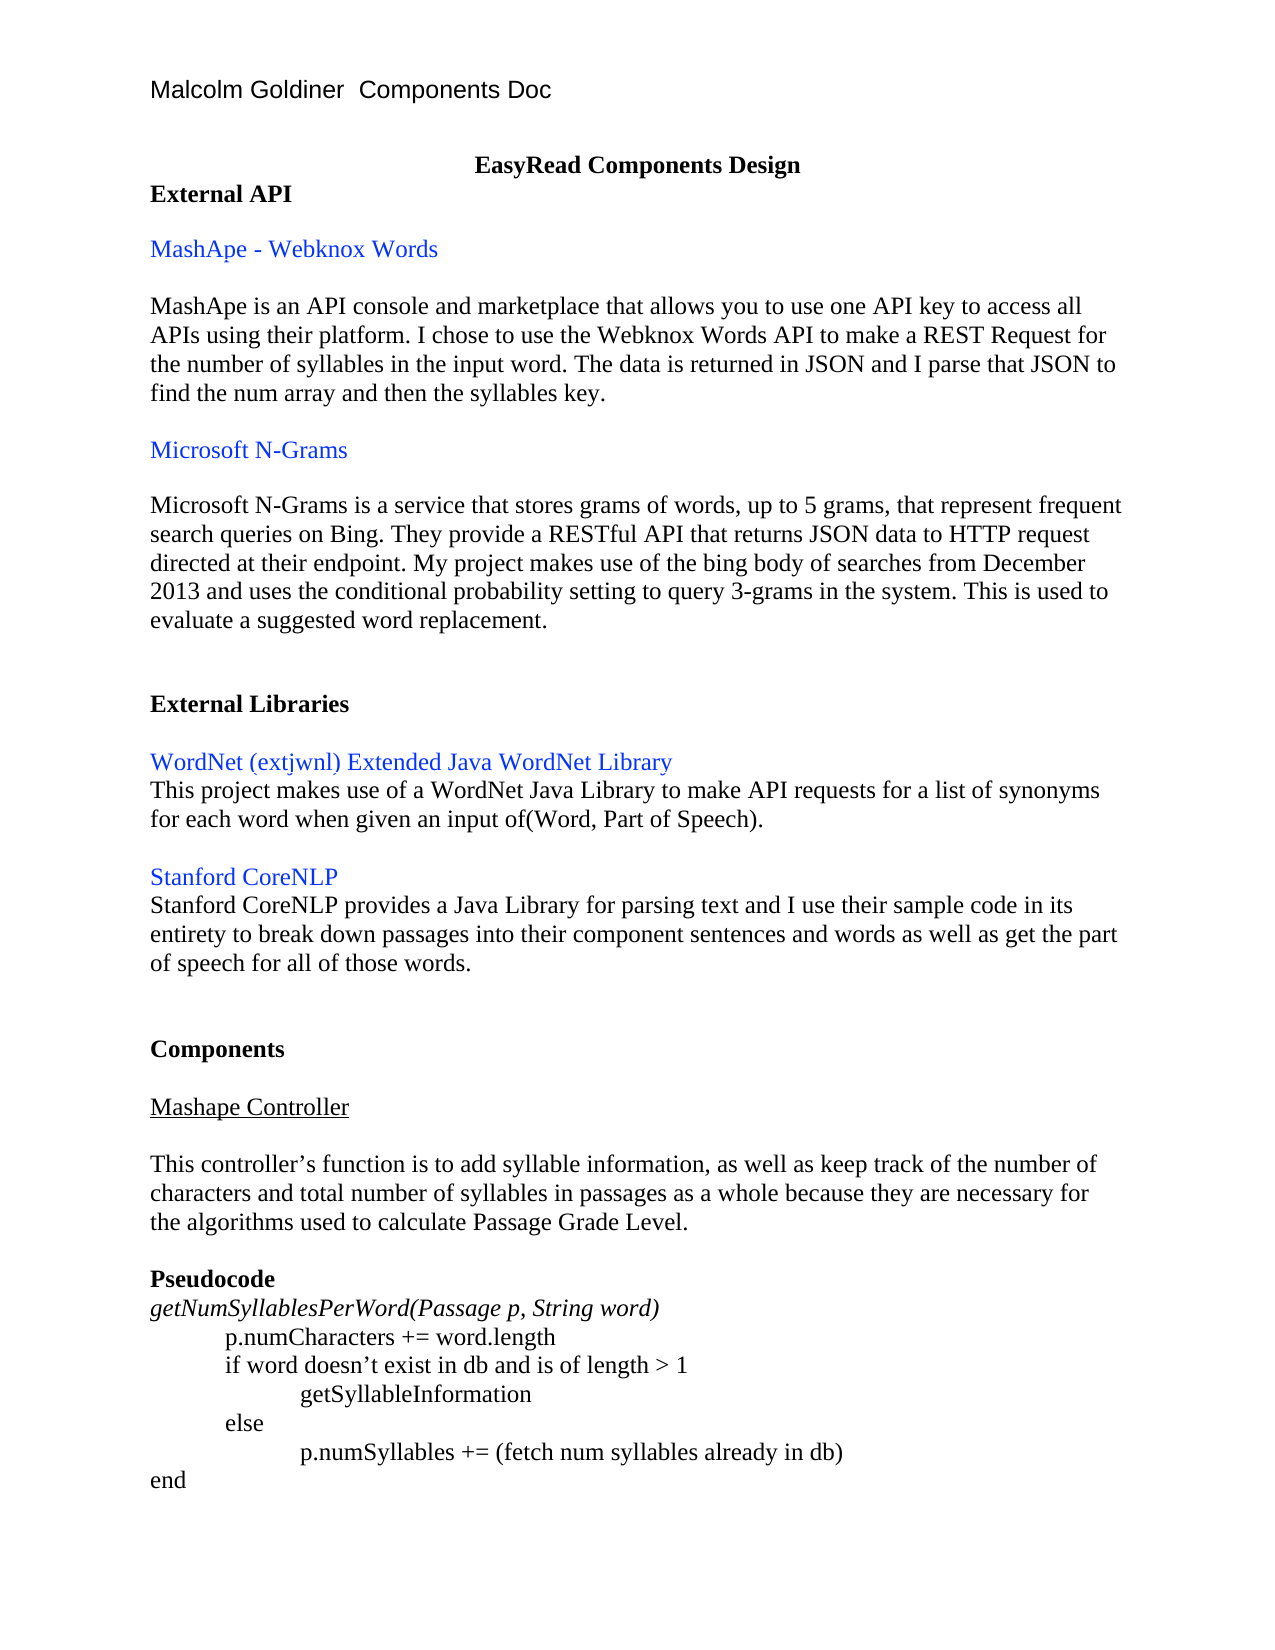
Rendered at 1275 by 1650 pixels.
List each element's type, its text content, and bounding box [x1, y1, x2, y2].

text Microsoft N-Grams [150, 435, 1125, 464]
text Stanford CoreNLP provides a Java Library for parsing text and I use their sample code in its entirety to break down passages into their component sentences and words as well as get the part of speech for all of those words. [150, 890, 1125, 977]
text This project makes use of a WordNet Java Library to make API requests for a list of synonyms for each word when given an input of(Word, Part of Speech). [150, 775, 1125, 833]
text Mashape Controller [150, 1092, 1125, 1120]
text getNumSyllablesPerWord(Passage p, String word) [150, 1293, 1125, 1322]
text Pseudocode [150, 1264, 1125, 1293]
text end [150, 1465, 1125, 1494]
text else [150, 1408, 1125, 1437]
text p.numSyllables += (fetch num syllables already in db) [150, 1437, 1125, 1465]
text Components [150, 1034, 1125, 1063]
text EasyRead Components Design [150, 150, 1125, 179]
text External API [150, 179, 1125, 207]
text Microsoft N-Grams is a service that stores grams of words, up to 5 grams, that represent frequent search queries on Bing. They provide a RESTful API that returns JSON data to HTTP request directed at their endpoint. My project makes use of the bing body of searches from December 2013 and uses the conditional probability setting to query 3-grams in the system. This is used to evaluate a suggested word replacement. [150, 490, 1125, 634]
text MashApe - Webknox Words [150, 234, 1125, 263]
text Stanford CoreNLP [150, 862, 1125, 890]
text This controller’s function is to add syllable information, as well as keep track of the number of characters and total number of syllables in passages as a whole because they are necessary for the algorithms used to calculate Passage Grade Level. [150, 1149, 1125, 1235]
text p.numCharacters += word.length [150, 1322, 1125, 1350]
text MashApe is an API console and marketplace that allows you to use one API key to access all APIs using their platform. I chose to use the Webknox Words API to make a REST Request for the number of syllables in the input word. The data is returned in JSON and I parse that JSON to find the num array and then the syllables key. [150, 291, 1125, 406]
text WordNet (extjwnl) Extended Java WordNet Library [150, 747, 1125, 775]
text External Libraries [150, 689, 1125, 718]
text if word doesn’t exist in db and is of length > 1 [150, 1350, 1125, 1379]
text getSyllableInformation [150, 1379, 1125, 1408]
